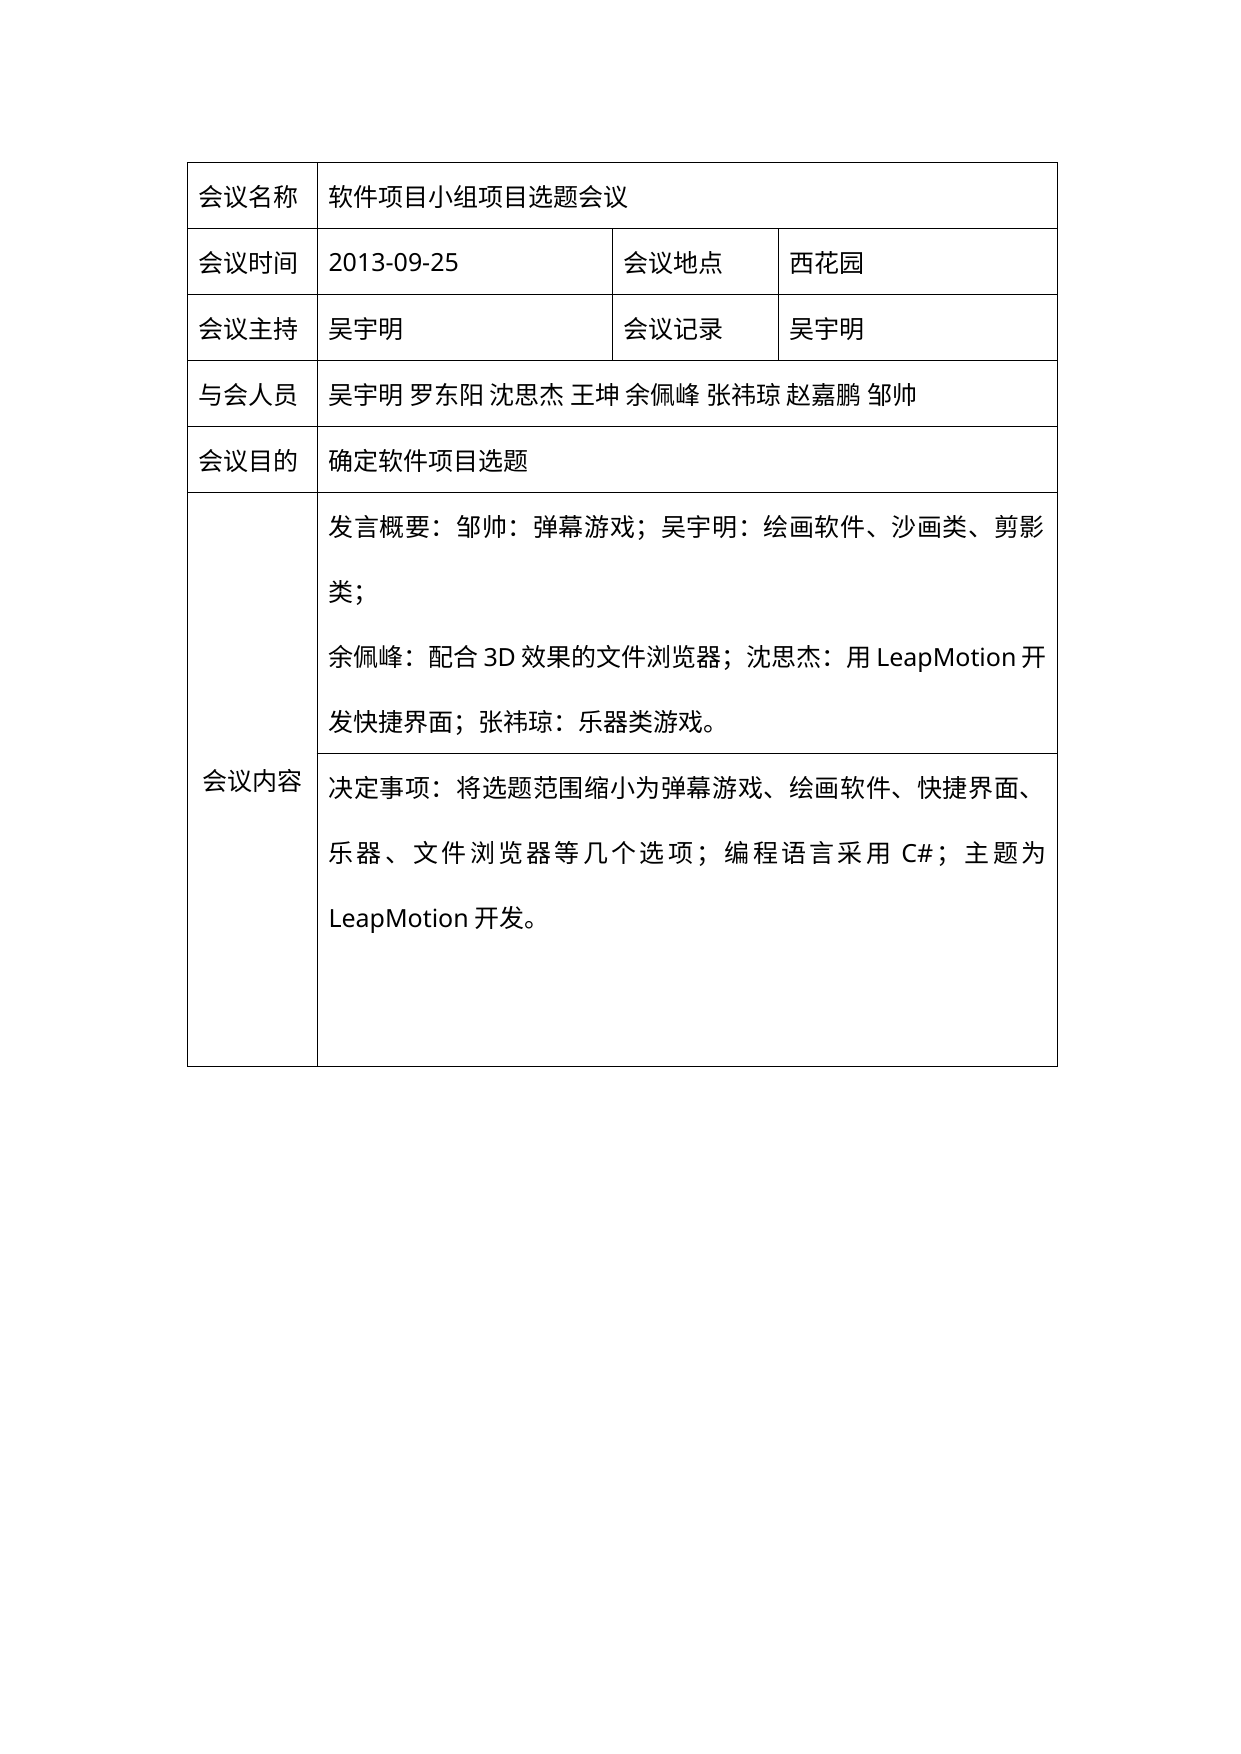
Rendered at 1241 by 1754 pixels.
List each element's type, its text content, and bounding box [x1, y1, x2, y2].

table_cell 与会人员 [188, 361, 317, 426]
table_cell 会议主持 [188, 295, 317, 360]
table_cell 发言概要：邹帅：弹幕游戏；吴宇明：绘画软件、沙画类、剪影类； 余佩峰：配合3D效果的文件浏览器；沈思杰：用LeapMotion开发快捷界面；张祎琼：乐器类游戏。 [318, 493, 1057, 753]
table_header 软件项目小组项目选题会议 [318, 163, 1057, 228]
table_cell 会议内容 [188, 493, 317, 1066]
table_cell 会议目的 [188, 427, 317, 492]
table_cell 吴宇明 [318, 295, 612, 360]
table_cell 吴宇明 [779, 295, 1057, 360]
table_cell 会议时间 [188, 229, 317, 294]
table_cell 吴宇明 罗东阳 沈思杰 王坤 余佩峰 张祎琼 赵嘉鹏 邹帅 [318, 361, 1057, 426]
table_header 会议名称 [188, 163, 317, 228]
table_cell 西花园 [779, 229, 1057, 294]
table_cell 2013-09-25 [318, 229, 612, 294]
table_cell 会议记录 [613, 295, 778, 360]
table_cell 确定软件项目选题 [318, 427, 1057, 492]
table_cell 决定事项：将选题范围缩小为弹幕游戏、绘画软件、快捷界面、乐器、文件浏览器等几个选项；编程语言采用C#；主题为LeapMotion开发。 [318, 754, 1057, 1066]
table_cell 会议地点 [613, 229, 778, 294]
